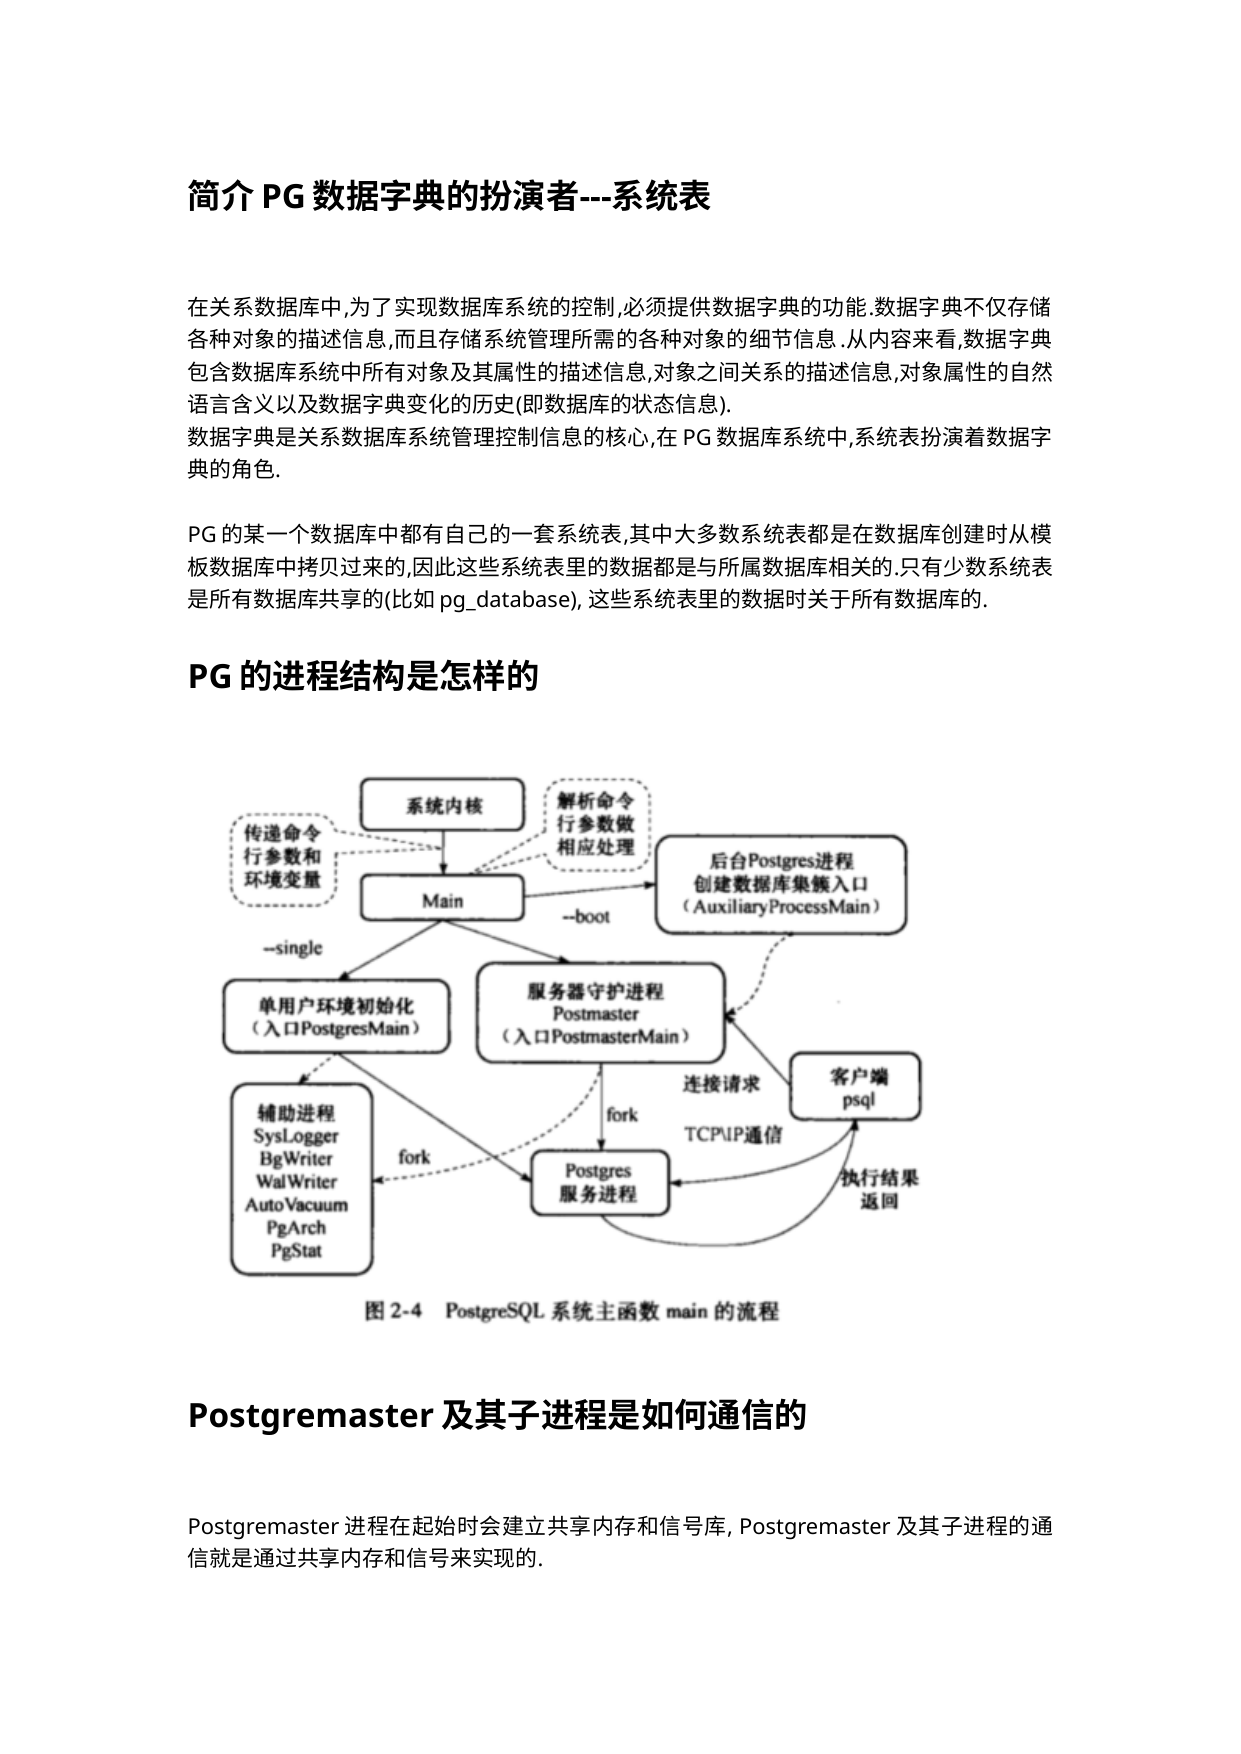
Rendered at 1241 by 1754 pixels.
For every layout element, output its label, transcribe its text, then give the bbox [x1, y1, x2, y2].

text Postgremaster进程在起始时会建立共享内存和信号库, Postgremaster及其子进程的通信就是通过共享内存和信号来实现的. [187, 1508, 1053, 1573]
subtitle Postgremaster及其子进程是如何通信的 [187, 1381, 1053, 1446]
picture [187, 768, 966, 1347]
text 在关系数据库中,为了实现数据库系统的控制,必须提供数据字典的功能.数据字典不仅存储各种对象的描述信息,而且存储系统管理所需的各种对象的细节信息.从内容来看,数据字典包含数据库系统中所有对象及其属性的描述信息,对象之间关系的描述信息,对象属性的自然语言含义以及数据字典变化的历史(即数据库的状态信息). [187, 289, 1053, 419]
text PG的某一个数据库中都有自己的一套系统表,其中大多数系统表都是在数据库创建时从模板数据库中拷贝过来的,因此这些系统表里的数据都是与所属数据库相关的.只有少数系统表是所有数据库共享的(比如pg_database), 这些系统表里的数据时关于所有数据库的. [187, 517, 1053, 614]
text 数据字典是关系数据库系统管理控制信息的核心,在PG数据库系统中,系统表扮演着数据字典的角色. [187, 419, 1053, 484]
subtitle 简介PG数据字典的扮演者---系统表 [187, 162, 1053, 227]
subtitle PG的进程结构是怎样的 [187, 641, 1053, 706]
